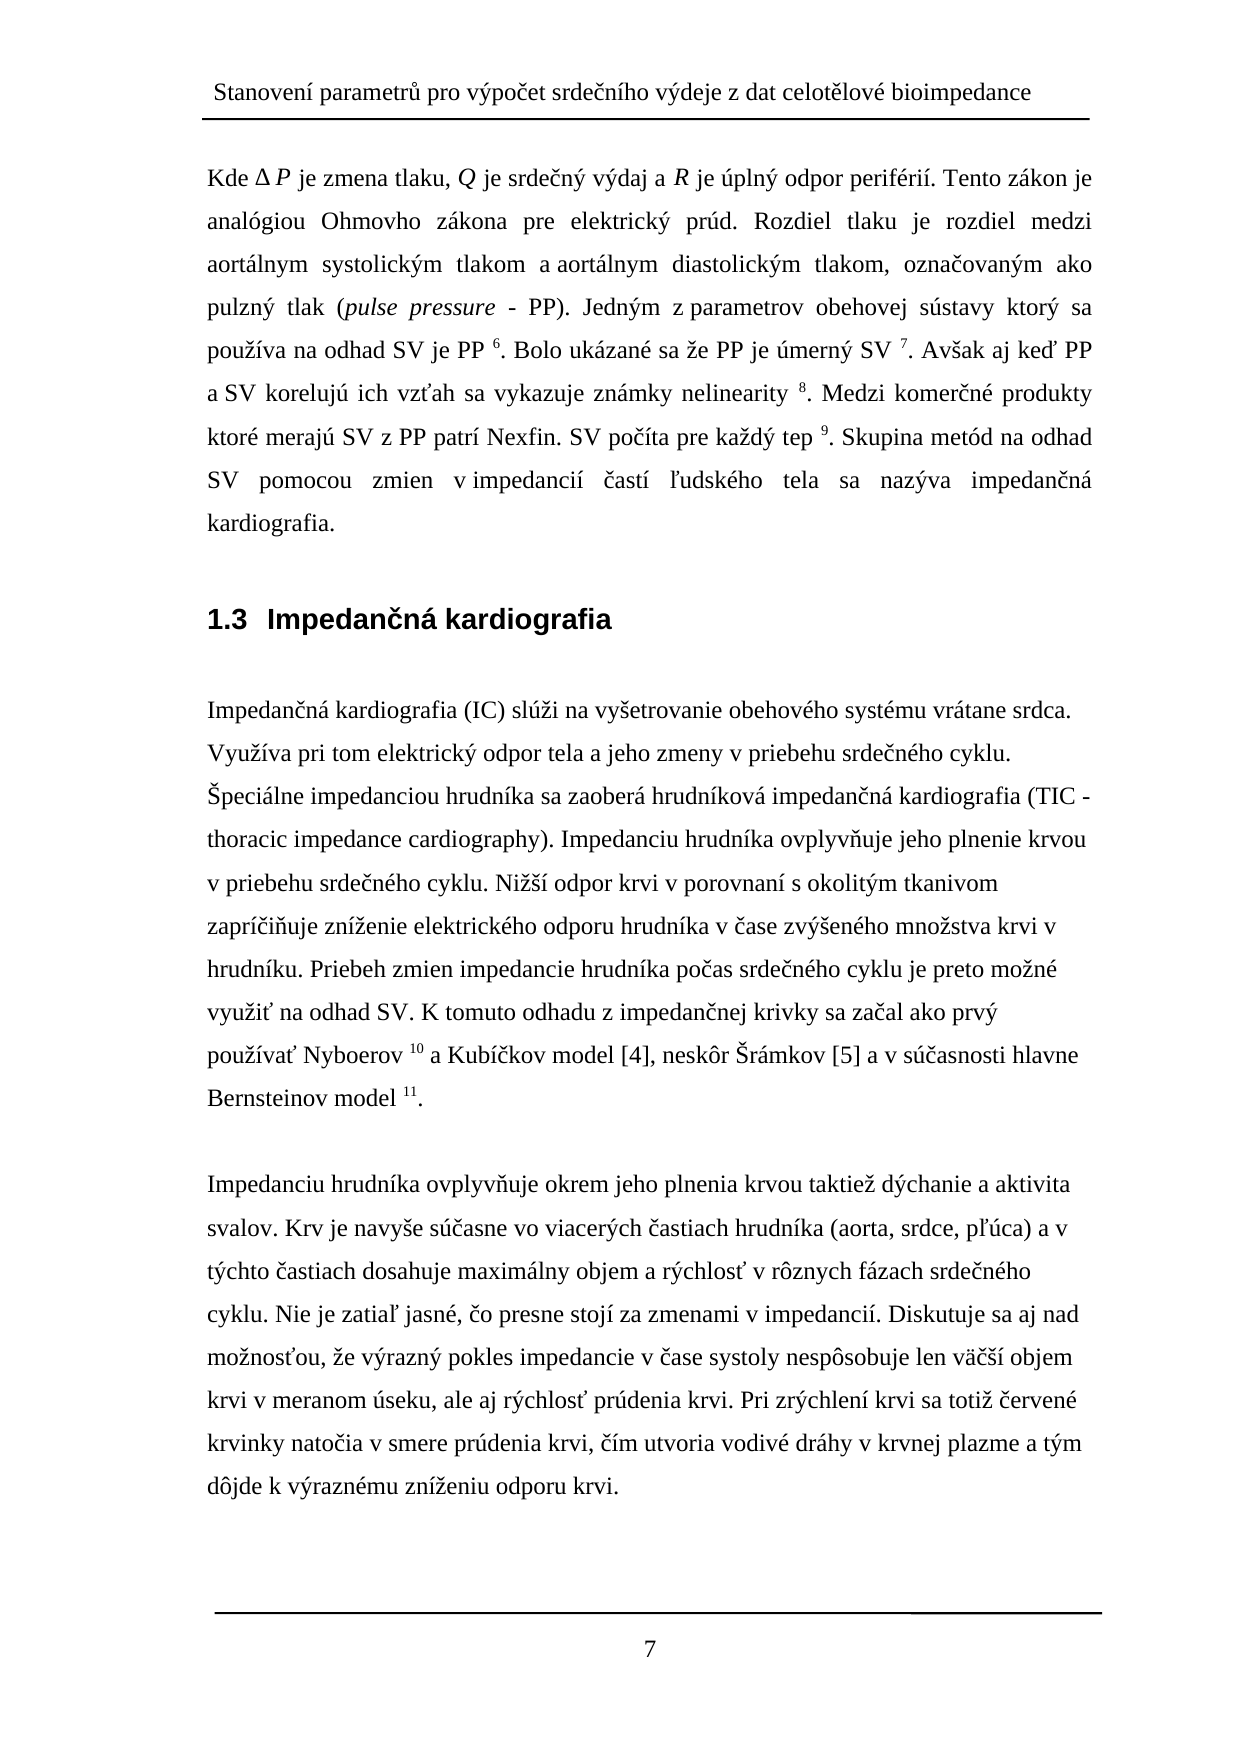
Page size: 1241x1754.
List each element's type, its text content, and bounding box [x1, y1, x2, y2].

text Impedančná kardiografia (IC) slúži na vyšetrovanie obehového systému vrátane srdca. Využíva pri tom elektrický odpor tela a jeho zmeny v priebehu srdečného cyklu. Špeciálne impedanciou hrudníka sa zaoberá hrudníková impedančná kardiografia (TIC - thoracic impedance cardiography). Impedanciu hrudníka ovplyvňuje jeho plnenie krvou v priebehu srdečného cyklu. Nižší odpor krvi v porovnaní s okolitým tkanivom zapríčiňuje zníženie elektrického odporu hrudníka v čase zvýšeného množstva krvi v hrudníku. Priebeh zmien impedancie hrudníka počas srdečného cyklu je preto možné využiť na odhad SV. K tomuto odhadu z impedančnej krivky sa začal ako prvý používať Nyboerov 10 a Kubíčkov model [4], neskôr Šrámkov [5] a v súčasnosti hlavne Bernsteinov model 11. [207, 695, 1092, 1112]
text Kde je zmena tlaku, je srdečný výdaj a je úplný odpor periférií. Tento zákon je analógiou Ohmovho zákona pre elektrický prúd. Rozdiel tlaku je rozdiel medzi aortálnym systolickým tlakom a aortálnym diastolickým tlakom, označovaným ako pulzný tlak (pulse pressure - PP). Jedným z parametrov obehovej sústavy ktorý sa používa na odhad SV je PP 6. Bolo ukázané sa že PP je úmerný SV 7. Avšak aj keď PP a SV korelujú ich vzťah sa vykazuje známky nelinearity 8. Medzi komerčné produkty ktoré merajú SV z PP patrí Nexfin. SV počíta pre každý tep 9. Skupina metód na odhad SV pomocou zmien v impedancií častí ľudského tela sa nazýva impedančná kardiografia. [207, 163, 1092, 537]
subtitle Impedančná kardiografia [207, 602, 1092, 635]
